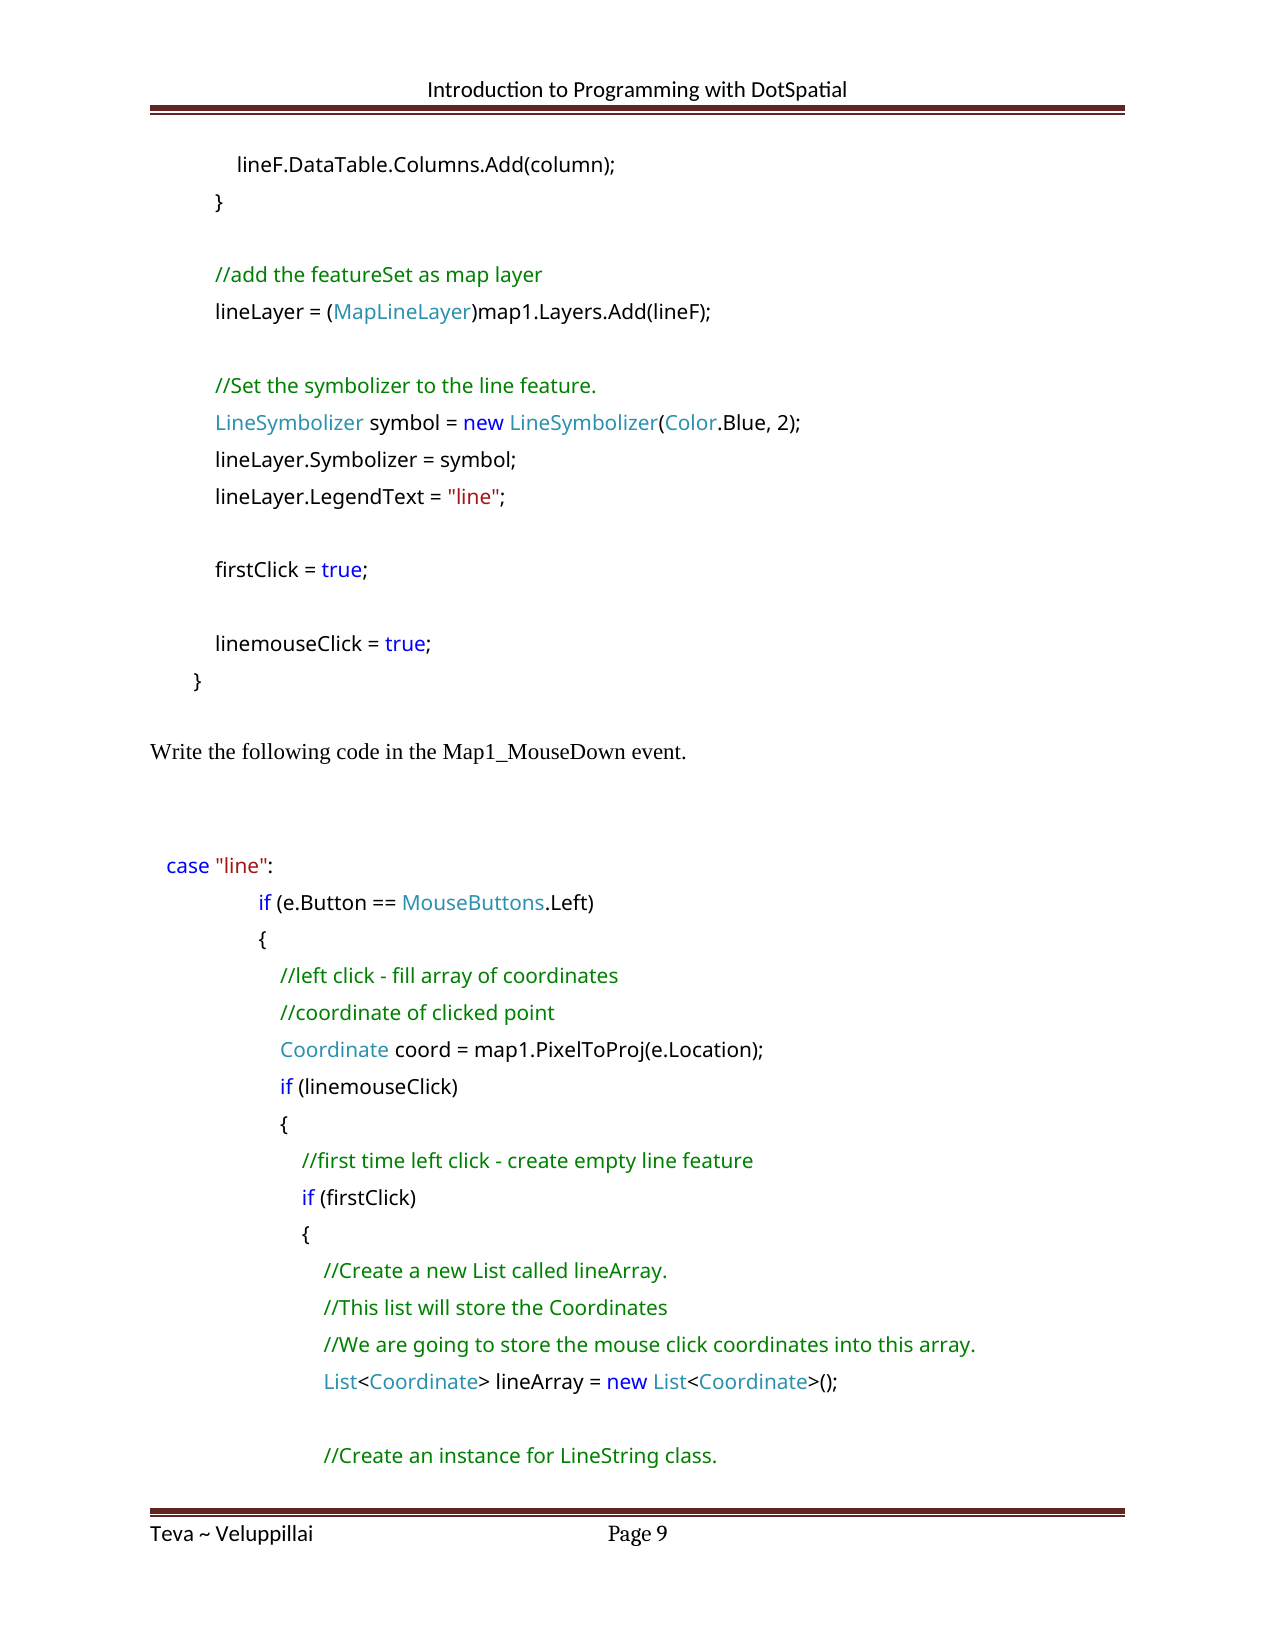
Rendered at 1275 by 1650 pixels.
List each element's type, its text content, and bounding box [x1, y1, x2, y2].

text //first time left click - create empty line feature [150, 1146, 1125, 1174]
text if (firstClick) [150, 1183, 1125, 1211]
text { [150, 924, 1125, 953]
text //Create a new List called lineArray. [150, 1256, 1125, 1285]
text //This list will store the Coordinates [150, 1293, 1125, 1322]
text { [150, 1219, 1125, 1248]
text //add the featureSet as map layer [150, 261, 1125, 289]
text lineLayer = (MapLineLayer)map1.Layers.Add(lineF); [150, 297, 1125, 326]
text Write the following code in the Map1_MouseDown event. [150, 738, 1125, 764]
text case "line": [150, 851, 1125, 879]
text List<Coordinate> lineArray = new List<Coordinate>(); [150, 1367, 1125, 1395]
text LineSymbolizer symbol = new LineSymbolizer(Color.Blue, 2); [150, 408, 1125, 437]
text //We are going to store the mouse click coordinates into this array. [150, 1330, 1125, 1358]
text if (linemouseClick) [150, 1072, 1125, 1100]
text Coordinate coord = map1.PixelToProj(e.Location); [150, 1035, 1125, 1063]
text lineLayer.LegendText = "line"; [150, 482, 1125, 510]
text lineLayer.Symbolizer = symbol; [150, 445, 1125, 473]
text } [150, 187, 1125, 215]
text } [150, 666, 1125, 695]
text //Set the symbolizer to the line feature. [150, 371, 1125, 400]
text firstClick = true; [150, 556, 1125, 584]
text { [150, 1109, 1125, 1137]
text //left click - fill array of coordinates [150, 961, 1125, 990]
text lineF.DataTable.Columns.Add(column); [150, 150, 1125, 178]
text if (e.Button == MouseButtons.Left) [150, 888, 1125, 916]
text //Create an instance for LineString class. [150, 1441, 1125, 1469]
text //coordinate of clicked point [150, 998, 1125, 1027]
text linemouseClick = true; [150, 629, 1125, 658]
